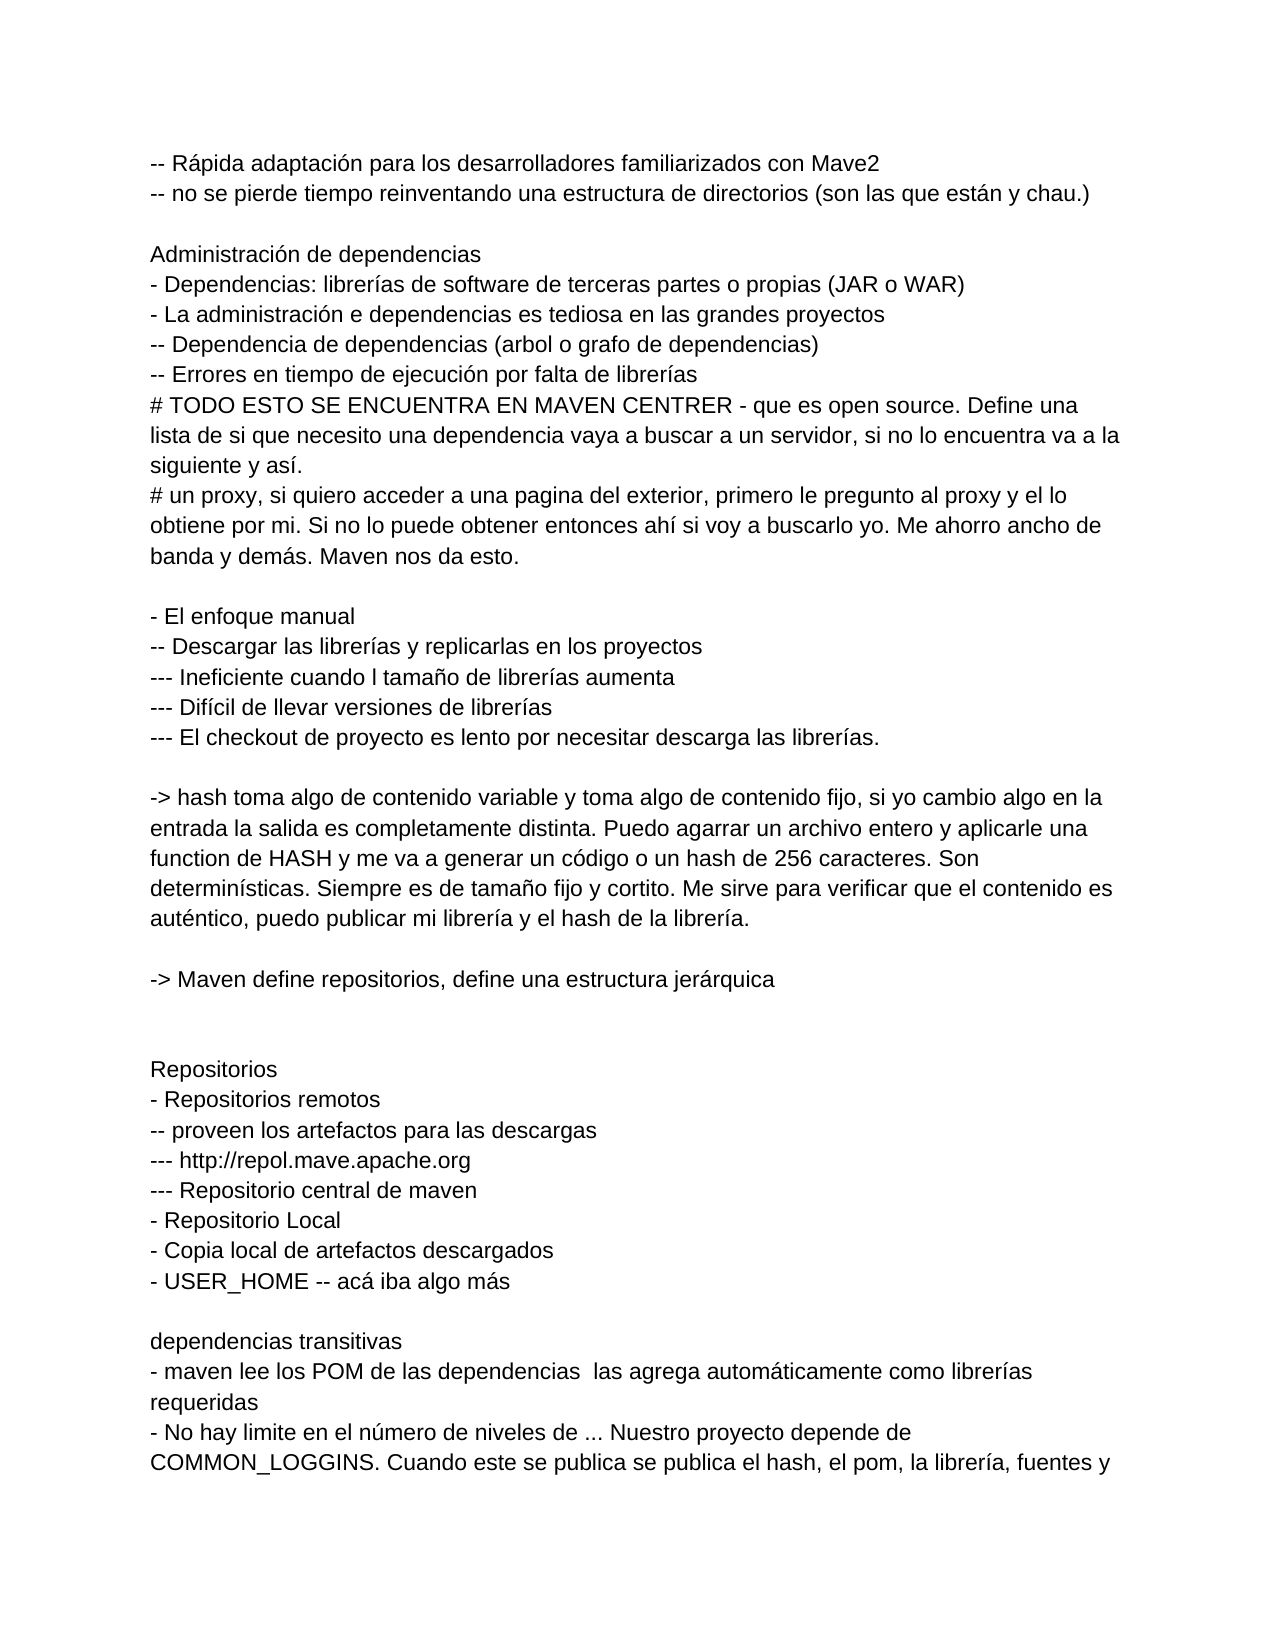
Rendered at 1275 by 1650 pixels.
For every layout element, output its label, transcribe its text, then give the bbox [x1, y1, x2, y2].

text -> hash toma algo de contenido variable y toma algo de contenido fijo, si yo cambio algo en la entrada la salida es completamente distinta. Puedo agarrar un archivo entero y aplicarle una function de HASH y me va a generar un código o un hash de 256 caracteres. Son determinísticas. Siempre es de tamaño fijo y cortito. Me sirve para verificar que el contenido es auténtico, puedo publicar mi librería y el hash de la librería. [150, 784, 1125, 932]
text --- Difícil de llevar versiones de librerías [150, 694, 1125, 720]
text --- El checkout de proyecto es lento por necesitar descarga las librerías. [150, 724, 1125, 750]
text -> Maven define repositorios, define una estructura jerárquica [150, 966, 1125, 992]
text - La administración e dependencias es tediosa en las grandes proyectos [150, 301, 1125, 327]
text dependencias transitivas [150, 1328, 1125, 1354]
text - Dependencias: librerías de software de terceras partes o propias (JAR o WAR) [150, 271, 1125, 297]
text - Repositorios remotos [150, 1086, 1125, 1113]
text --- Repositorio central de maven [150, 1177, 1125, 1203]
text -- proveen los artefactos para las descargas [150, 1117, 1125, 1143]
text --- http://repol.mave.apache.org [150, 1147, 1125, 1173]
text - El enfoque manual [150, 603, 1125, 629]
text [150, 1419, 1125, 1475]
text -- Errores en tiempo de ejecución por falta de librerías [150, 361, 1125, 388]
text -- Dependencia de dependencias (arbol o grafo de dependencias) [150, 331, 1125, 358]
text Repositorios [150, 1056, 1125, 1083]
text -- no se pierde tiempo reinventando una estructura de directorios (son las que están y chau.) [150, 180, 1125, 207]
text -- Descargar las librerías y replicarlas en los proyectos [150, 633, 1125, 660]
text - maven lee los POM de las dependencias las agrega automáticamente como librerías requeridas [150, 1358, 1125, 1415]
text - USER_HOME -- acá iba algo más [150, 1268, 1125, 1294]
text # un proxy, si quiero acceder a una pagina del exterior, primero le pregunto al proxy y el lo obtiene por mi. Si no lo puede obtener entonces ahí si voy a buscarlo yo. Me ahorro ancho de banda y demás. Maven nos da esto. [150, 482, 1125, 569]
text -- Rápida adaptación para los desarrolladores familiarizados con Mave2 [150, 150, 1125, 176]
text - Copia local de artefactos descargados [150, 1237, 1125, 1264]
text # TODO ESTO SE ENCUENTRA EN MAVEN CENTRER - que es open source. Define una lista de si que necesito una dependencia vaya a buscar a un servidor, si no lo encuentra va a la siguiente y así. [150, 392, 1125, 478]
text --- Ineficiente cuando l tamaño de librerías aumenta [150, 663, 1125, 690]
text - Repositorio Local [150, 1207, 1125, 1234]
text Administración de dependencias [150, 241, 1125, 267]
